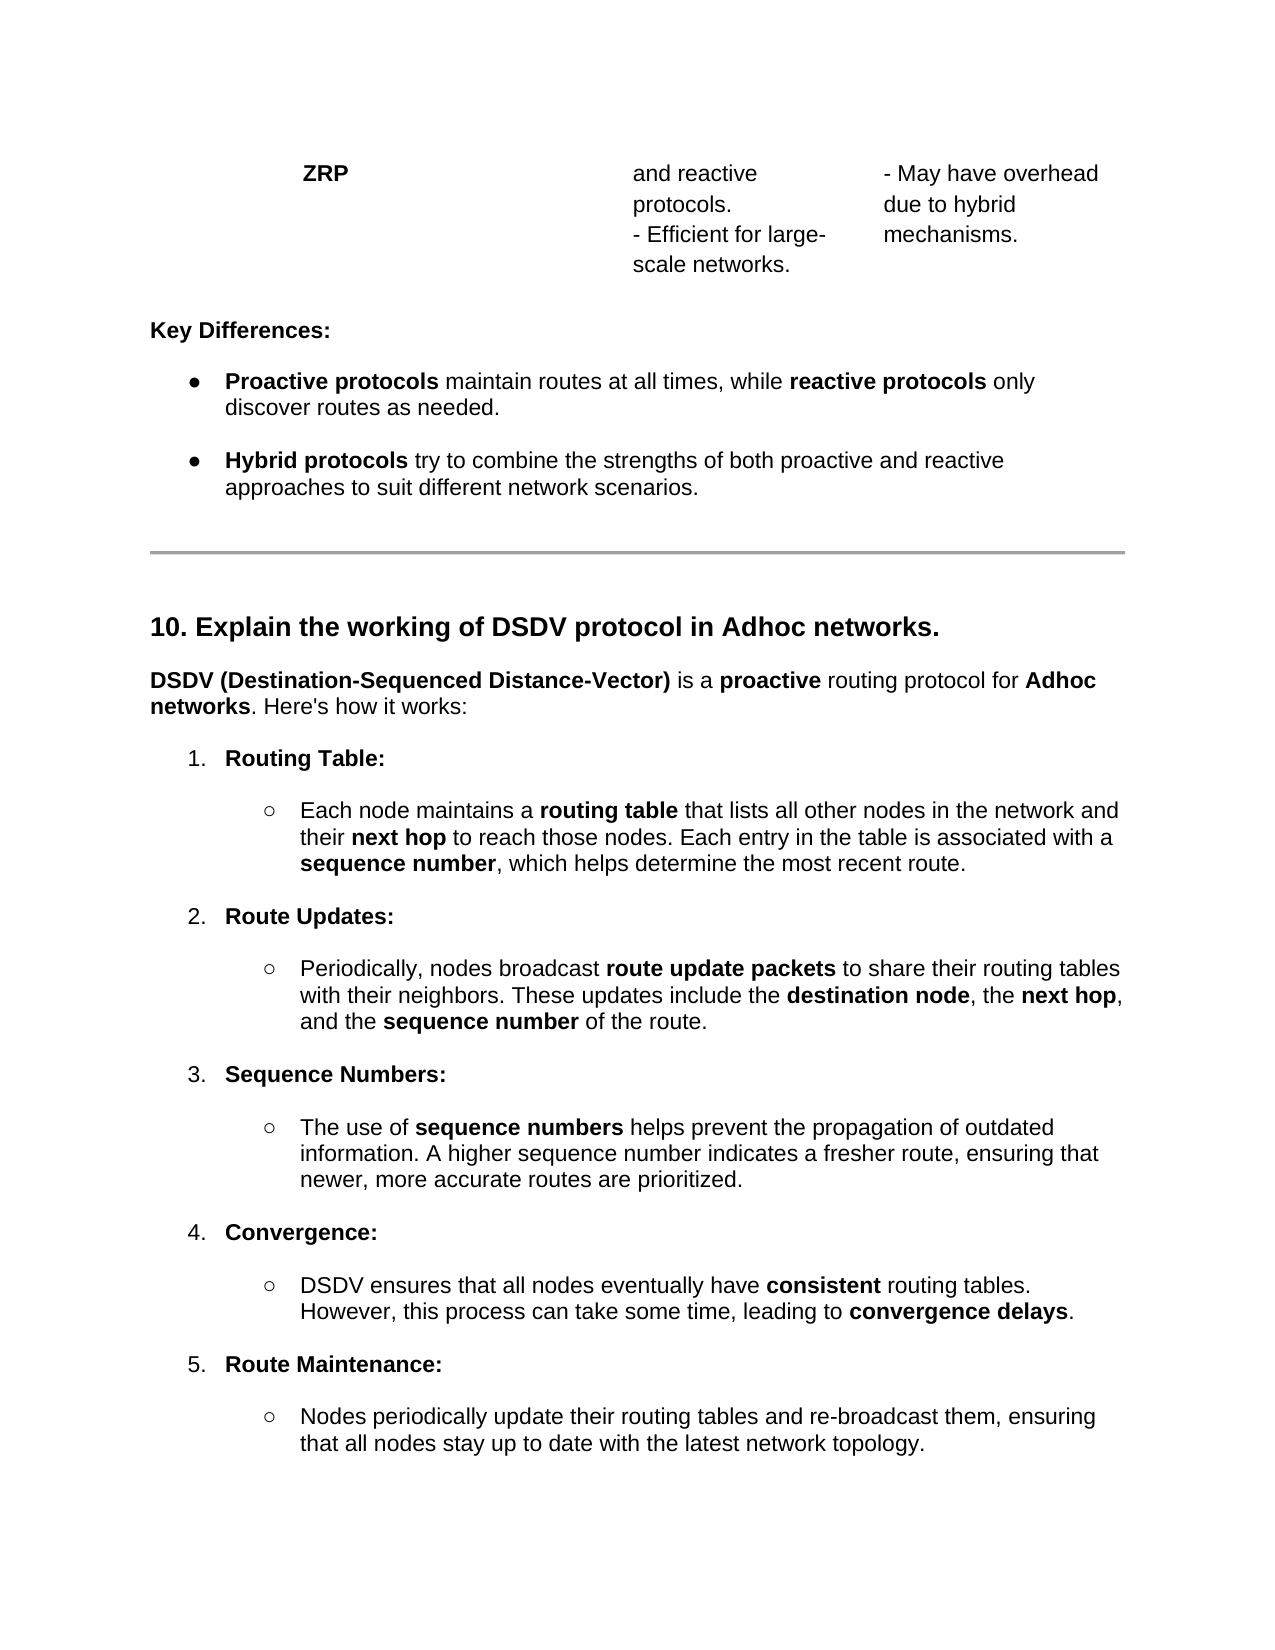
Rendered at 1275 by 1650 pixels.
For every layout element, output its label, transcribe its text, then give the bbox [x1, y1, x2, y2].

list The use of sequence numbers helps prevent the propagation of outdated information. A higher sequence number indicates a fresher route, ensuring that newer, more accurate routes are prioritized. [262, 1113, 1125, 1219]
list Route Maintenance: [187, 1351, 1125, 1403]
list DSDV ensures that all nodes eventually have consistent routing tables. However, this process can take some time, leading to convergence delays. [262, 1272, 1125, 1351]
list Periodically, nodes broadcast route update packets to share their routing tables with their neighbors. These updates include the destination node, the next hop, and the sequence number of the route. [262, 955, 1125, 1061]
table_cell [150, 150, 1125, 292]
list Routing Table: [187, 744, 1125, 797]
list Each node maintains a routing table that lists all other nodes in the network and their next hop to reach those nodes. Each entry in the table is associated with a sequence number, which helps determine the most recent route. [262, 797, 1125, 903]
list Convergence: [187, 1219, 1125, 1272]
text DSDV (Destination-Sequenced Distance-Vector) is a proactive routing protocol for Adhoc networks. Here's how it works: [150, 667, 1125, 719]
list Route Updates: [187, 903, 1125, 955]
subtitle 10. Explain the working of DSDV protocol in Adhoc networks. [150, 611, 1125, 642]
list Hybrid protocols try to combine the strengths of both proactive and reactive approaches to suit different network scenarios. [187, 447, 1125, 526]
list Sequence Numbers: [187, 1061, 1125, 1113]
text Key Differences: [150, 317, 1125, 343]
list Proactive protocols maintain routes at all times, while reactive protocols only discover routes as needed. [187, 368, 1125, 447]
list Nodes periodically update their routing tables and re-broadcast them, ensuring that all nodes stay up to date with the latest network topology. [262, 1403, 1125, 1482]
